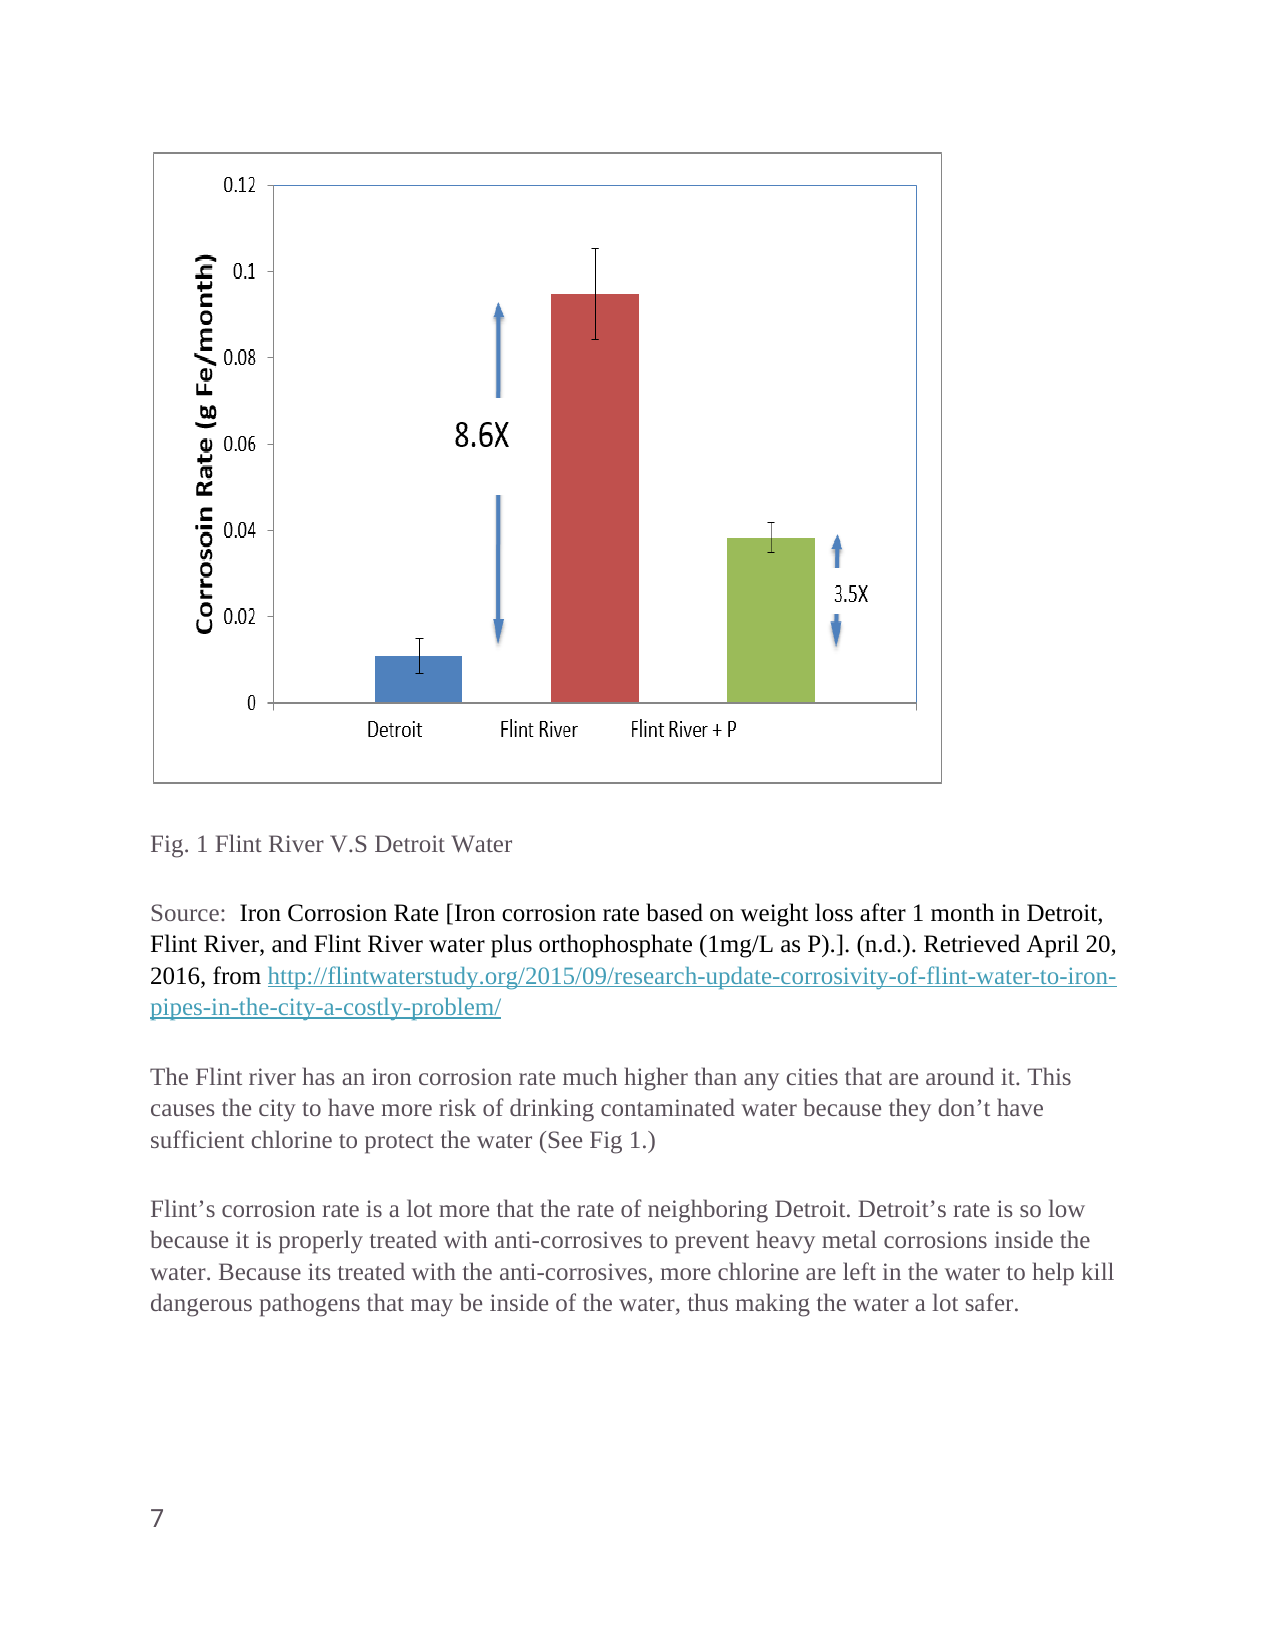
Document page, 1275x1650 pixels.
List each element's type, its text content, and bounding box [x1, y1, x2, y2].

picture [150, 150, 944, 788]
text Fig. 1 Flint River V.S Detroit Water [150, 829, 1125, 857]
text The Flint river has an iron corrosion rate much higher than any cities that are around it. This causes the city to have more risk of drinking contaminated water because they don’t have sufficient chlorine to protect the water (See Fig 1.) [150, 1062, 1125, 1153]
text Flint’s corrosion rate is a lot more that the rate of neighboring Detroit. Detroit’s rate is so low because it is properly treated with anti-corrosives to prevent heavy metal corrosions inside the water. Because its treated with the anti-corrosives, more chlorine are left in the water to help kill dangerous pathogens that may be inside of the water, thus making the water a lot safer. [150, 1194, 1125, 1317]
text Source: Iron Corrosion Rate [Iron corrosion rate based on weight loss after 1 month in Detroit, Flint River, and Flint River water plus orthophosphate (1mg/L as P).]. (n.d.). Retrieved April 20, 2016, from http://flintwaterstudy.org/2015/09/research-update-corrosivity-of-flint-water-to-iron-pipes-in-the-city-a-costly-problem/ [150, 898, 1125, 1021]
